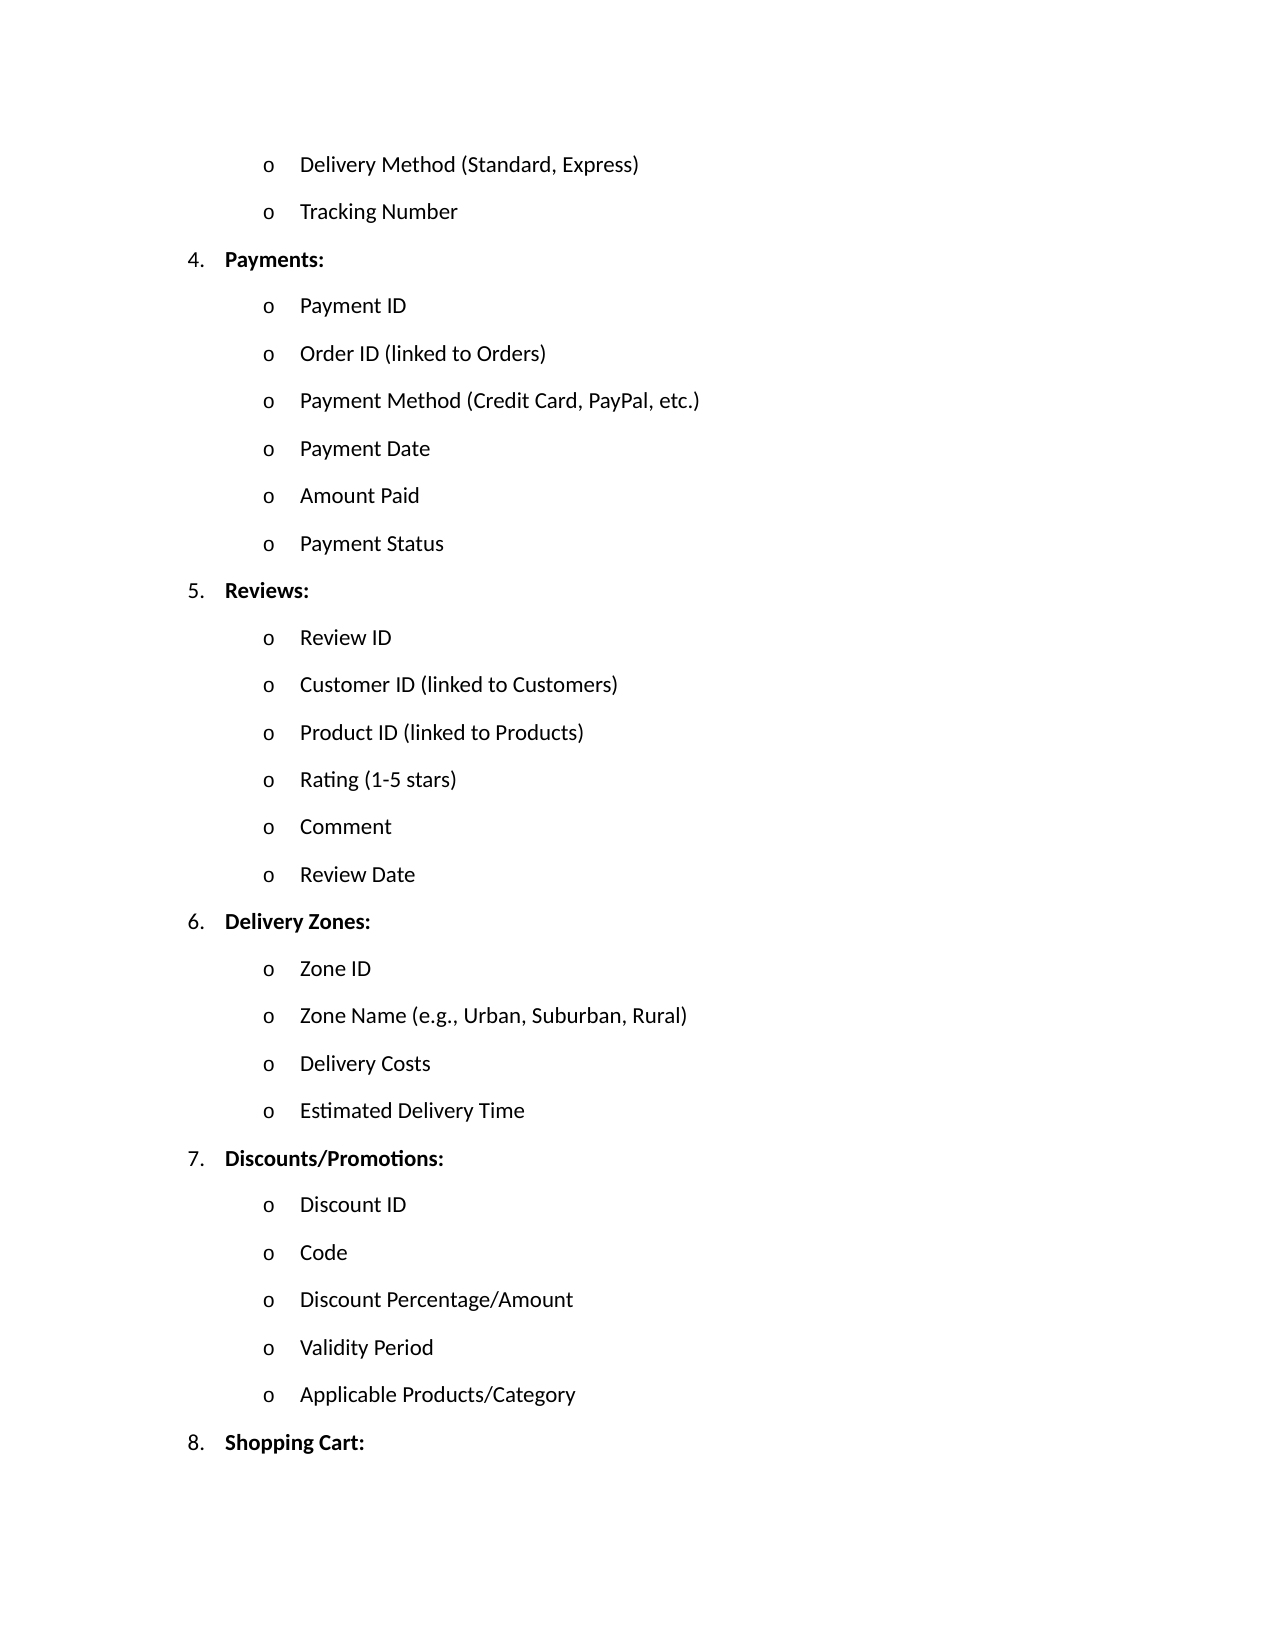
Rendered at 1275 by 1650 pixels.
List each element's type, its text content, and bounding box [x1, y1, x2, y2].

list Payments: [187, 245, 1125, 273]
list Zone Name (e.g., Urban, Suburban, Rural) [262, 1002, 1125, 1030]
list Comment [262, 812, 1125, 841]
list Zone ID [262, 954, 1125, 983]
list Discount Percentage/Amount [262, 1285, 1125, 1314]
list Discount ID [262, 1191, 1125, 1219]
list Discounts/Promotions: [187, 1144, 1125, 1172]
list Delivery Method (Standard, Express) [262, 150, 1125, 178]
list Validity Period [262, 1333, 1125, 1361]
list Amount Paid [262, 481, 1125, 510]
list Applicable Products/Category [262, 1380, 1125, 1409]
list Delivery Costs [262, 1049, 1125, 1077]
list Estimated Delivery Time [262, 1096, 1125, 1125]
list Payment ID [262, 292, 1125, 320]
list Review ID [262, 623, 1125, 651]
list Review Date [262, 860, 1125, 888]
list Payment Date [262, 434, 1125, 462]
list Order ID (linked to Orders) [262, 339, 1125, 368]
list Delivery Zones: [187, 907, 1125, 935]
list Code [262, 1238, 1125, 1267]
list Product ID (linked to Products) [262, 718, 1125, 746]
list Payment Status [262, 529, 1125, 557]
list Tracking Number [262, 197, 1125, 226]
list Rating (1-5 stars) [262, 765, 1125, 794]
list Customer ID (linked to Customers) [262, 670, 1125, 699]
list Payment Method (Credit Card, PayPal, etc.) [262, 386, 1125, 415]
list Reviews: [187, 576, 1125, 604]
list Shopping Cart: [187, 1428, 1125, 1456]
